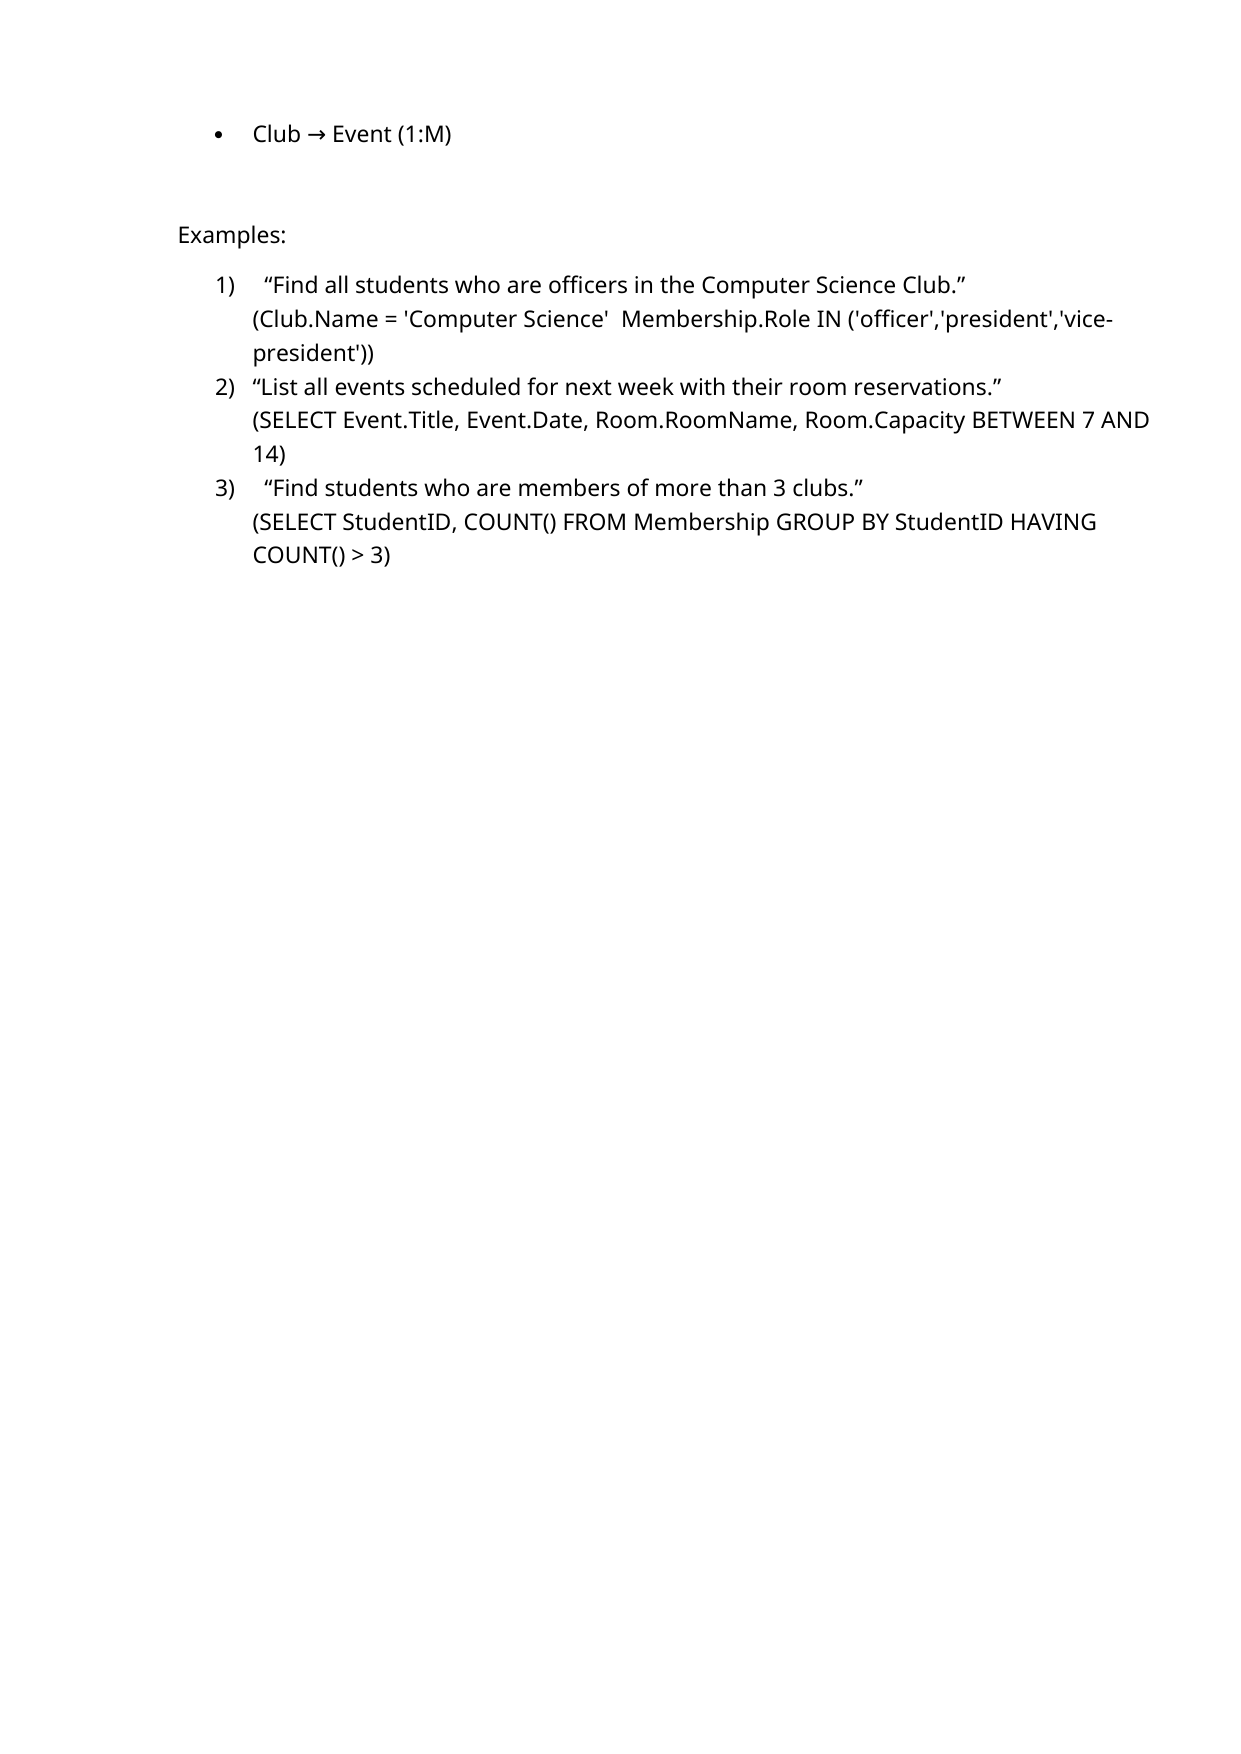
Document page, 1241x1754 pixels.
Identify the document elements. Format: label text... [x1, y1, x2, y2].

list Club → Event (1:М) [215, 118, 1152, 149]
text Examples: [177, 219, 1152, 250]
list “Find all students who are officers in the Computer Science Club.” (Club.Name = 'Computer Science' Membership.Role IN ('officer','president','vice-president')) [215, 269, 1152, 368]
list “Find students who are members of more than 3 clubs.” (SELECT StudentID, COUNT() FROM Membership GROUP BY StudentID HAVING COUNT() > 3) [215, 472, 1152, 571]
list “List all events scheduled for next week with their room reservations.” (SELECT Event.Title, Event.Date, Room.RoomName, Room.Capacity BETWEEN 7 AND 14) [215, 371, 1152, 469]
